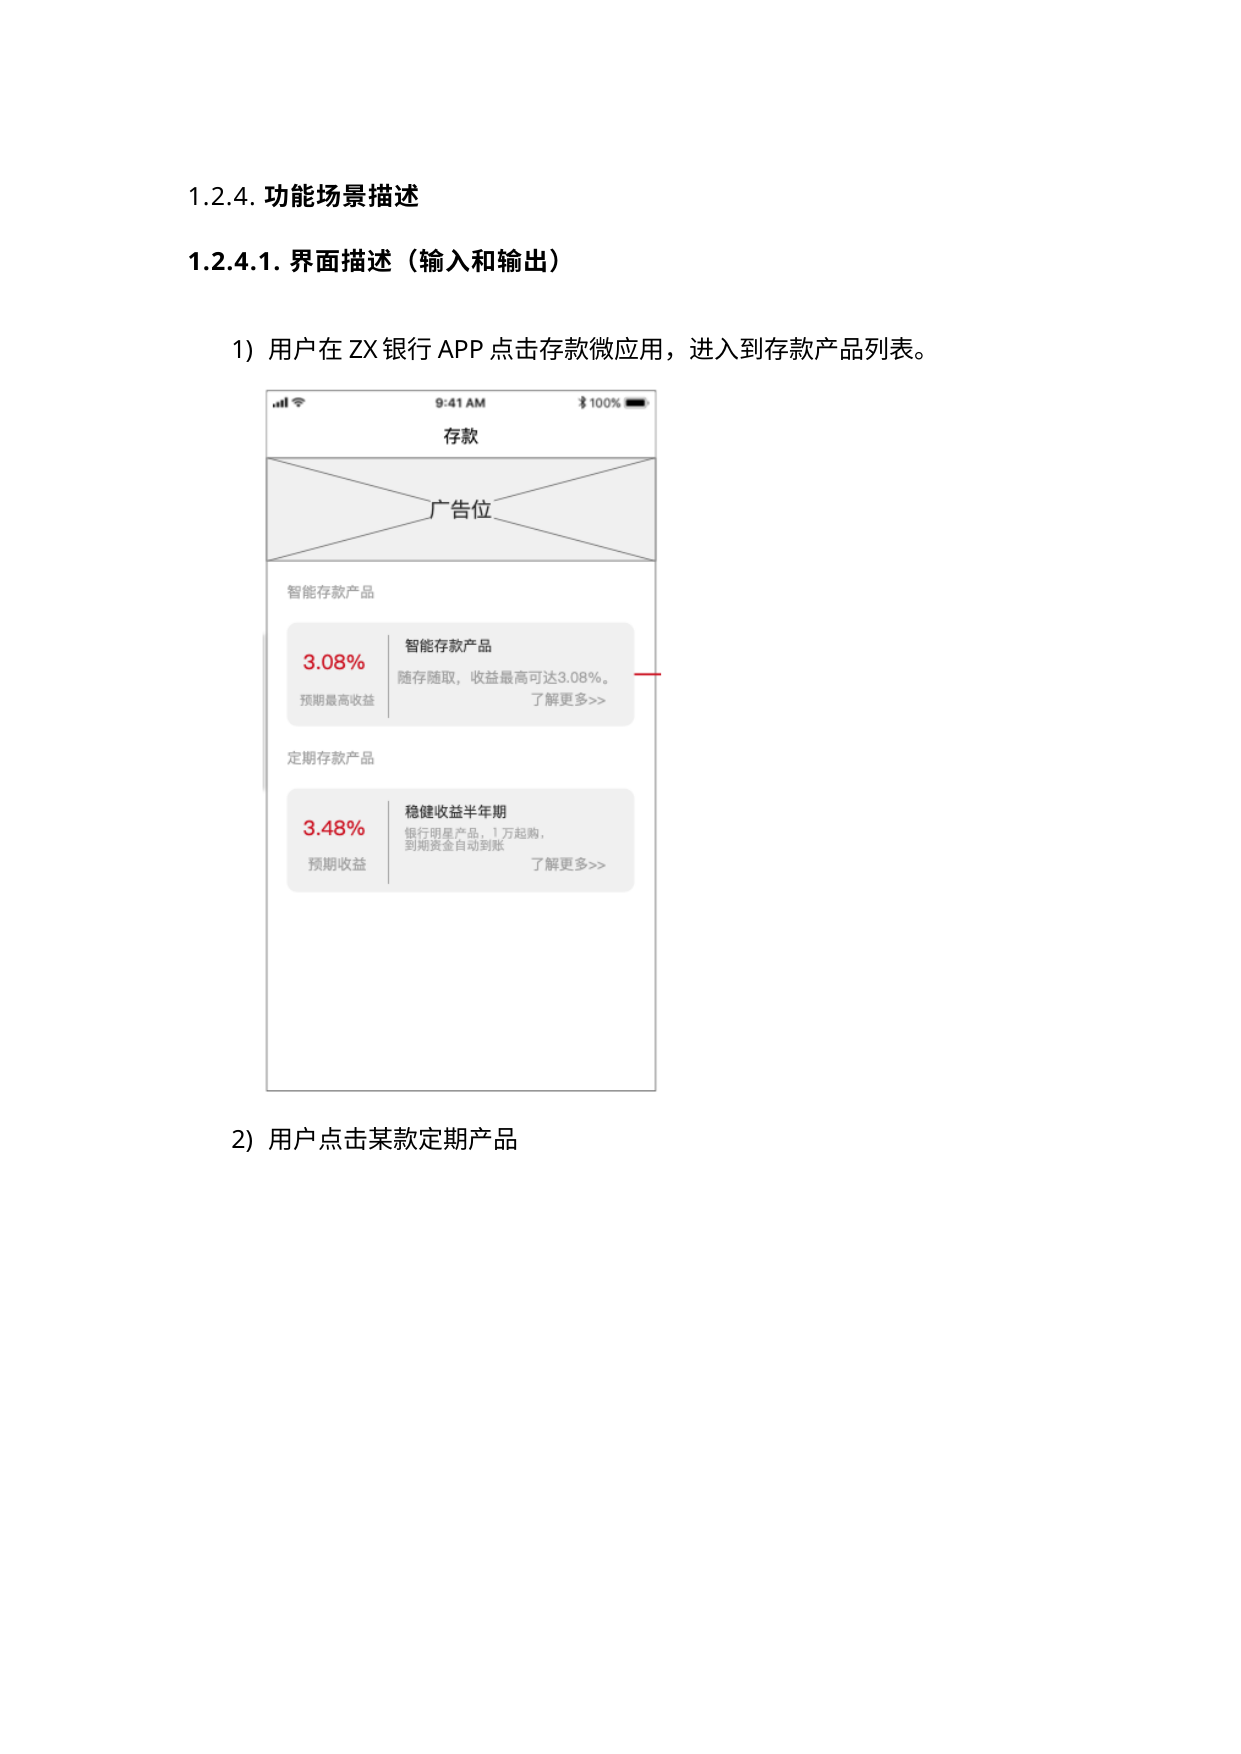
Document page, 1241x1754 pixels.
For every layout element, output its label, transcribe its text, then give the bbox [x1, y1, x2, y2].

subtitle 功能场景描述 [187, 162, 1053, 227]
list 用户在ZX银行APP点击存款微应用，进入到存款产品列表。 [231, 315, 1053, 380]
picture [262, 385, 662, 1094]
list 用户点击某款定期产品 [231, 1105, 1053, 1170]
subtitle 界面描述（输入和输出） [187, 227, 1053, 292]
